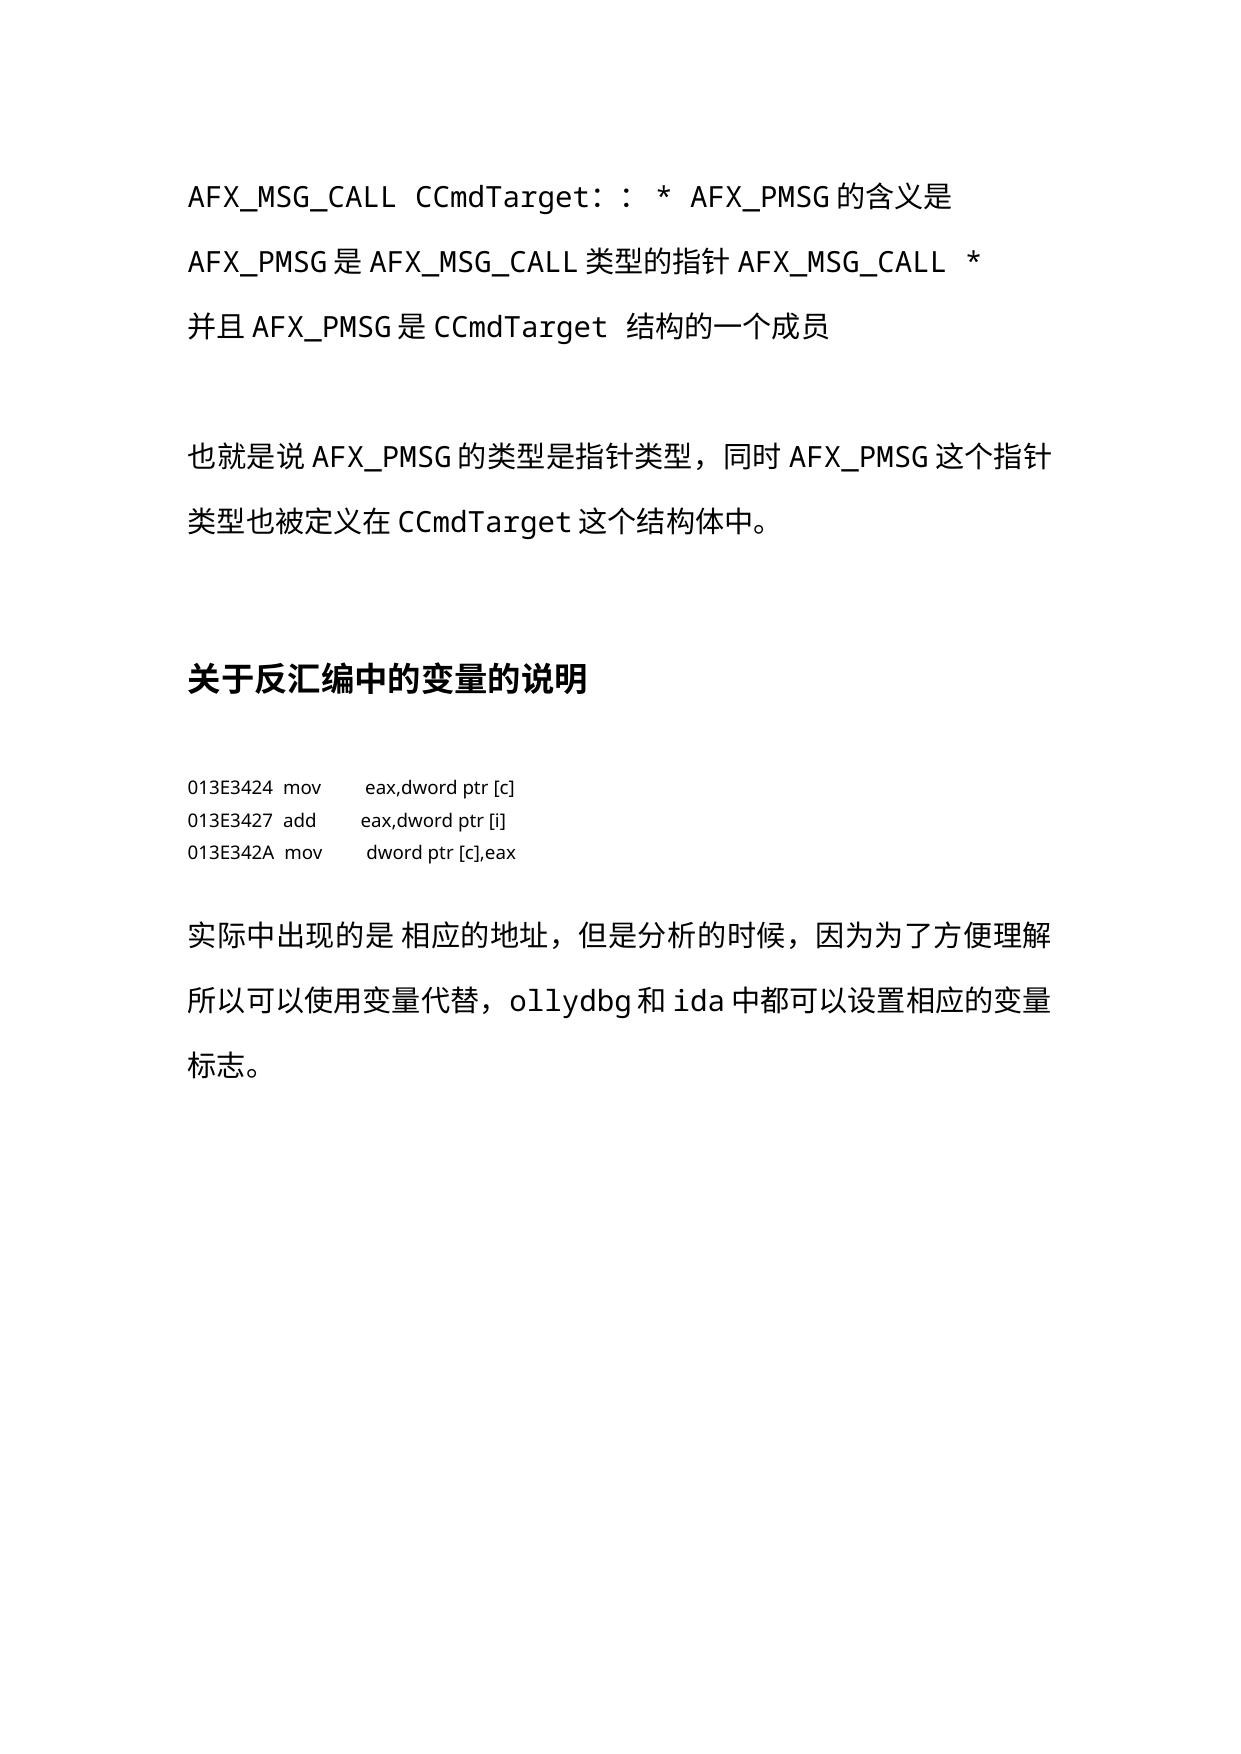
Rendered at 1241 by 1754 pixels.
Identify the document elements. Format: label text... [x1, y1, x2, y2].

text 实际中出现的是 相应的地址，但是分析的时候，因为为了方便理解所以可以使用变量代替，ollydbg和ida中都可以设置相应的变量标志。 [187, 901, 1053, 1096]
subtitle 关于反汇编中的变量的说明 [187, 644, 1053, 709]
text AFX_MSG_CALL CCmdTarget：： * AFX_PMSG的含义是 [187, 162, 1053, 227]
text 013E3424 mov eax,dword ptr [c] 013E3427 add eax,dword ptr [i] 013E342A mov dword ptr [c],eax [187, 771, 1053, 869]
text AFX_PMSG是 AFX_MSG_CALL类型的指针 AFX_MSG_CALL * [187, 227, 1053, 292]
text 并且AFX_PMSG是 CCmdTarget 结构的一个成员 [187, 292, 1053, 357]
text 也就是说AFX_PMSG的类型是指针类型，同时AFX_PMSG这个指针类型也被定义在CCmdTarget这个结构体中。 [187, 422, 1053, 552]
